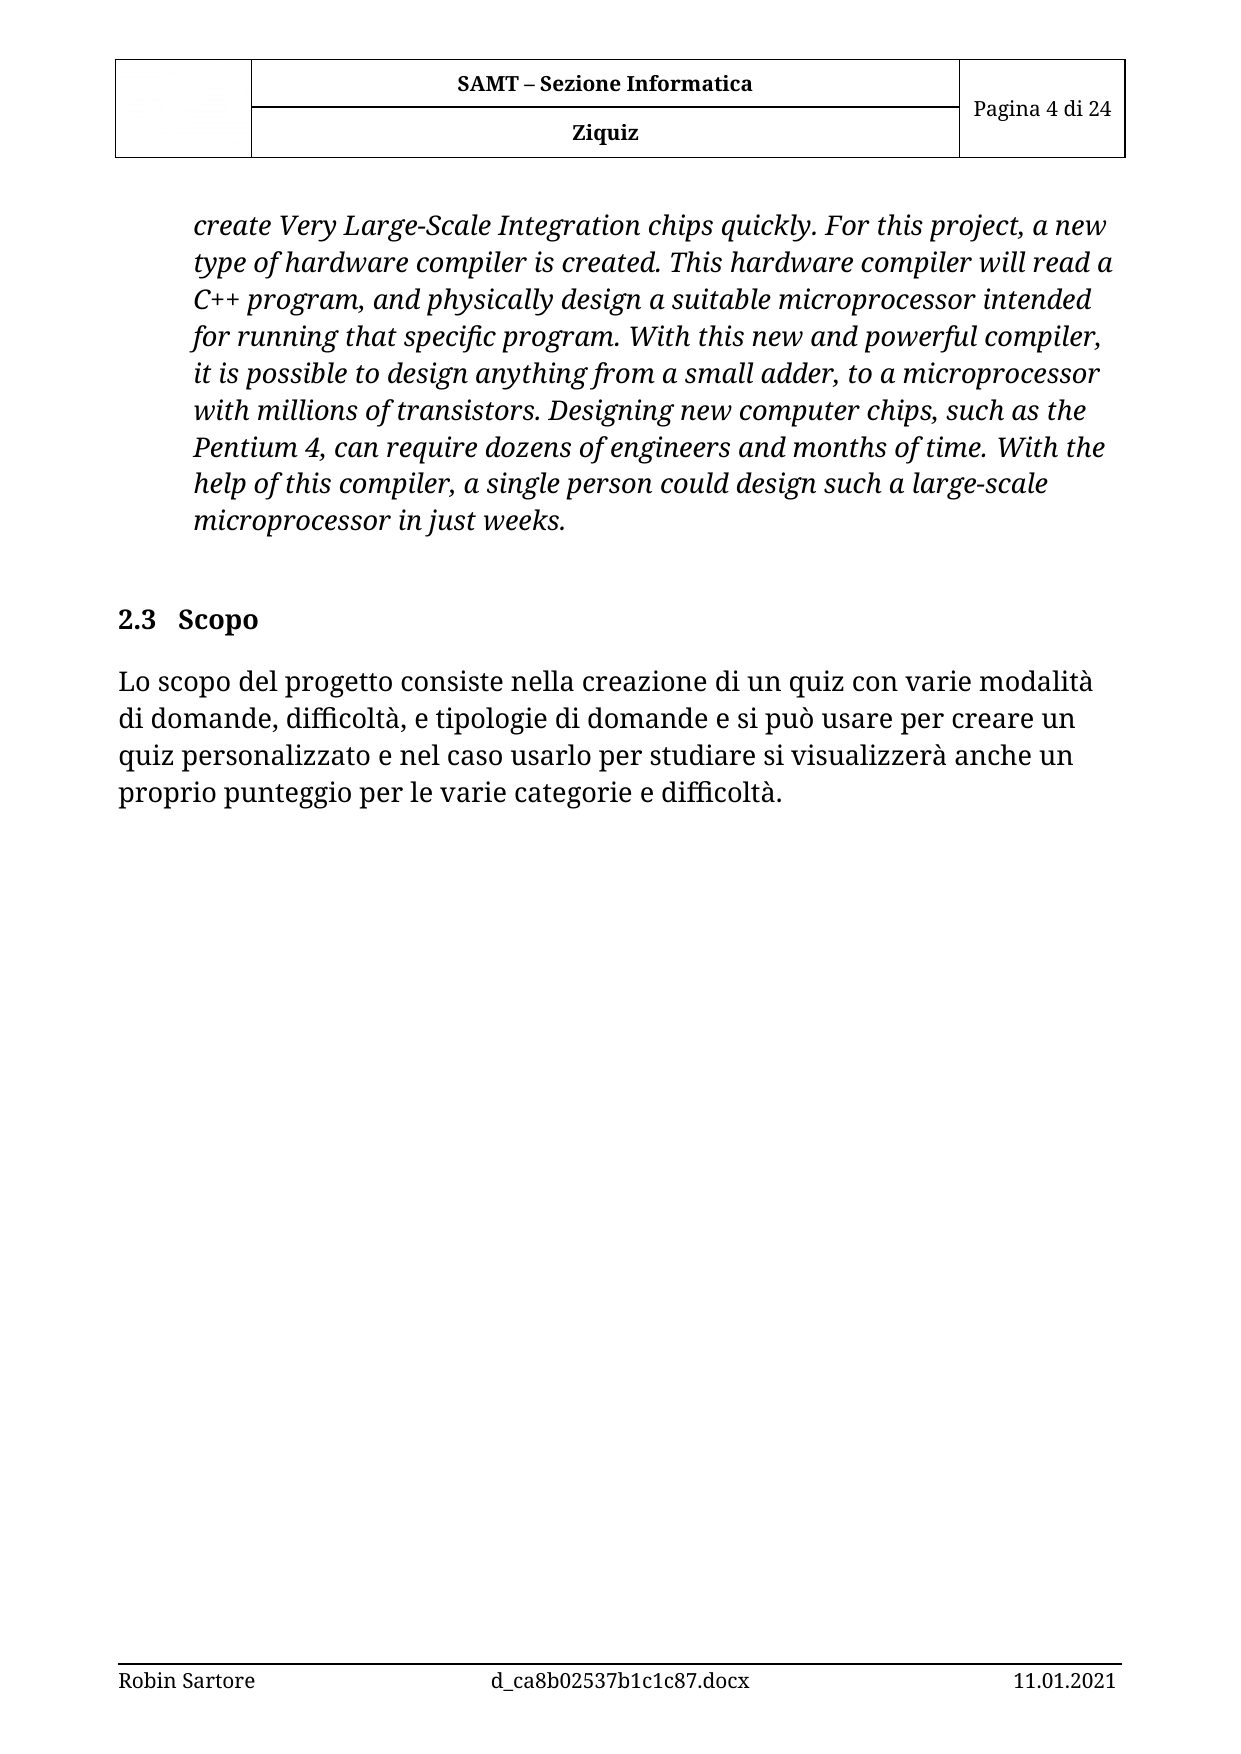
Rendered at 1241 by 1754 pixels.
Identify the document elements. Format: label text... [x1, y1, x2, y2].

subtitle Scopo [118, 601, 1122, 637]
text Lo scopo del progetto consiste nella creazione di un quiz con varie modalità di domande, difficoltà, e tipologie di domande e si può usare per creare un quiz personalizzato e nel caso usarlo per studiare si visualizzerà anche un proprio punteggio per le varie categorie e difficoltà. [118, 662, 1122, 810]
picture [115, 60, 251, 157]
